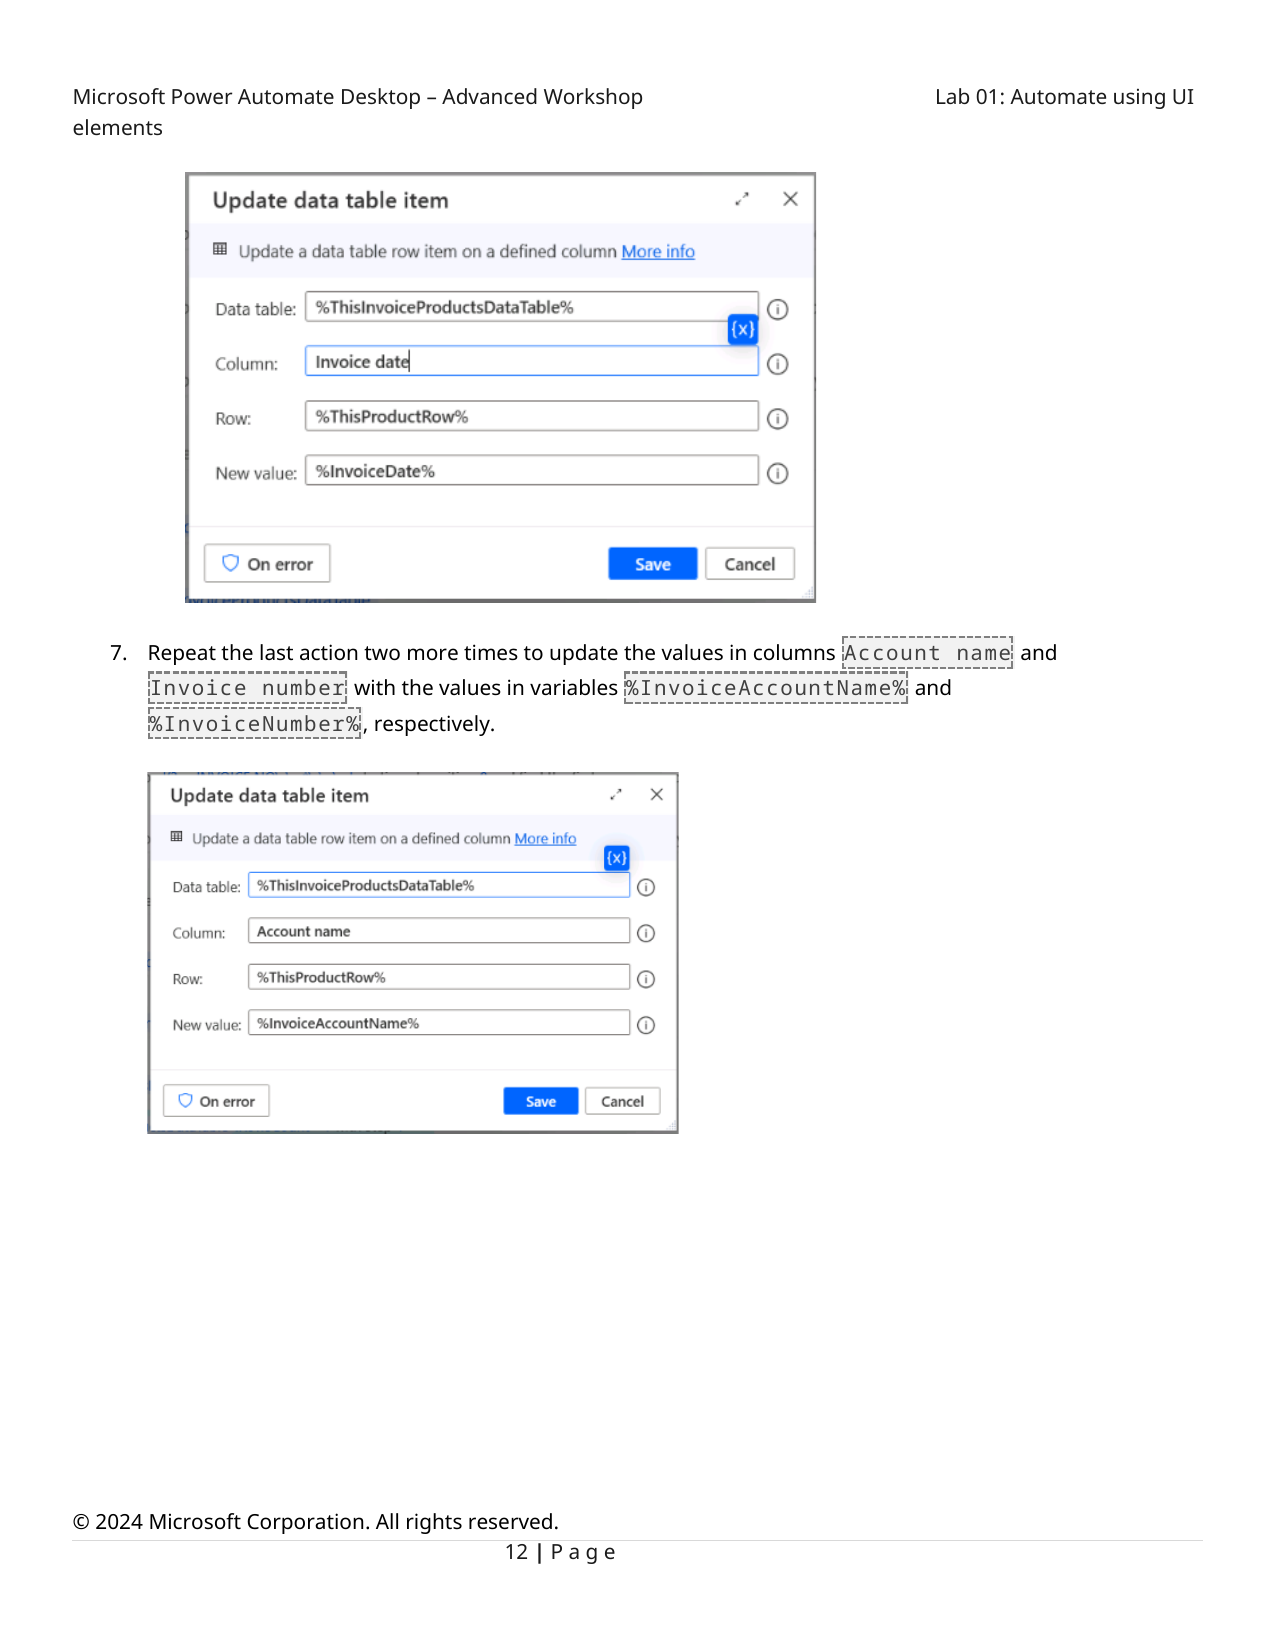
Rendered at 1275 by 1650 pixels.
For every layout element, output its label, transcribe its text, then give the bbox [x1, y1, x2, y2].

list Repeat the last action two more times to update the values in columns Account name and Invoice number with the values in variables %InvoiceAccountName% and %InvoiceNumber%, respectively. [110, 636, 1154, 739]
picture [185, 172, 817, 603]
picture [147, 772, 679, 1134]
